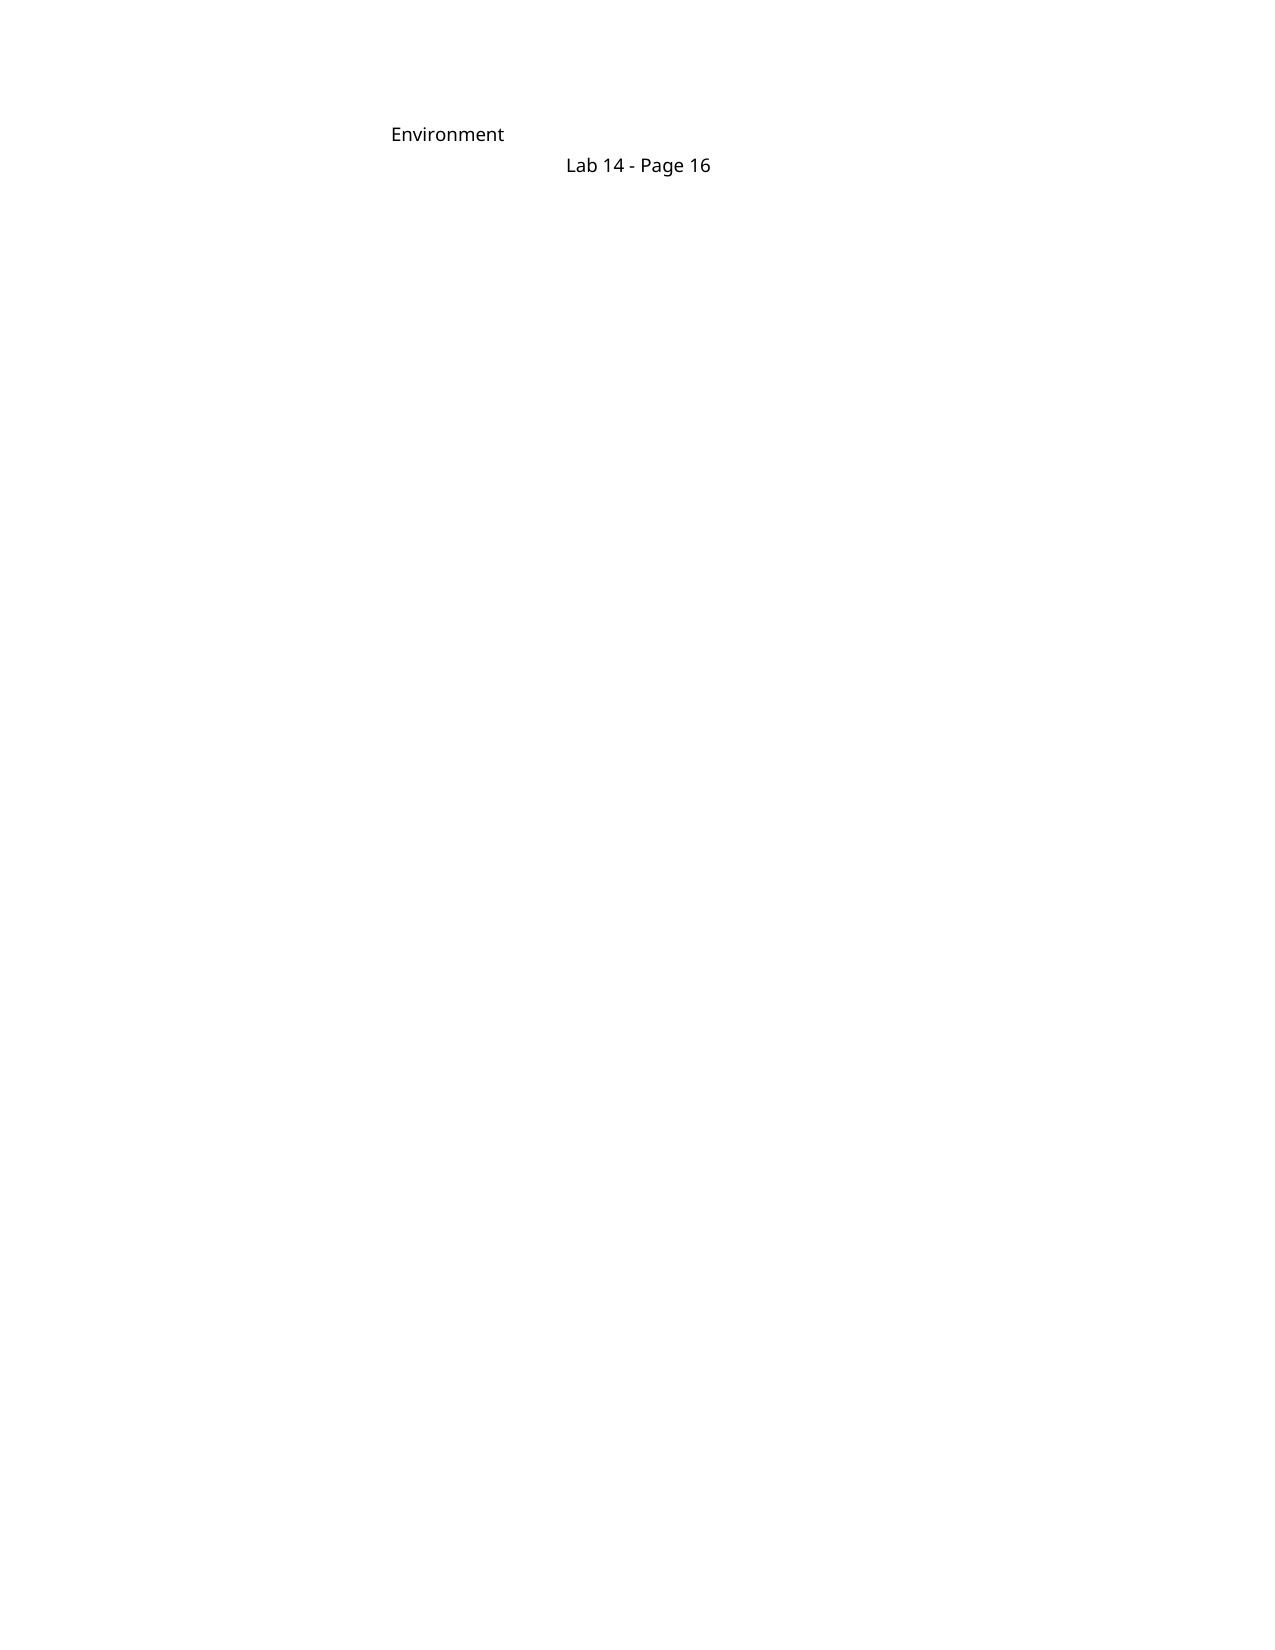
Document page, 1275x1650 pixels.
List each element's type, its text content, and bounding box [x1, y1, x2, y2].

text Lab 14 - Page 16 [149, 152, 1127, 178]
text Practices for Lesson 14: Multitenant Architecture and RAC Environment [148, 121, 746, 146]
